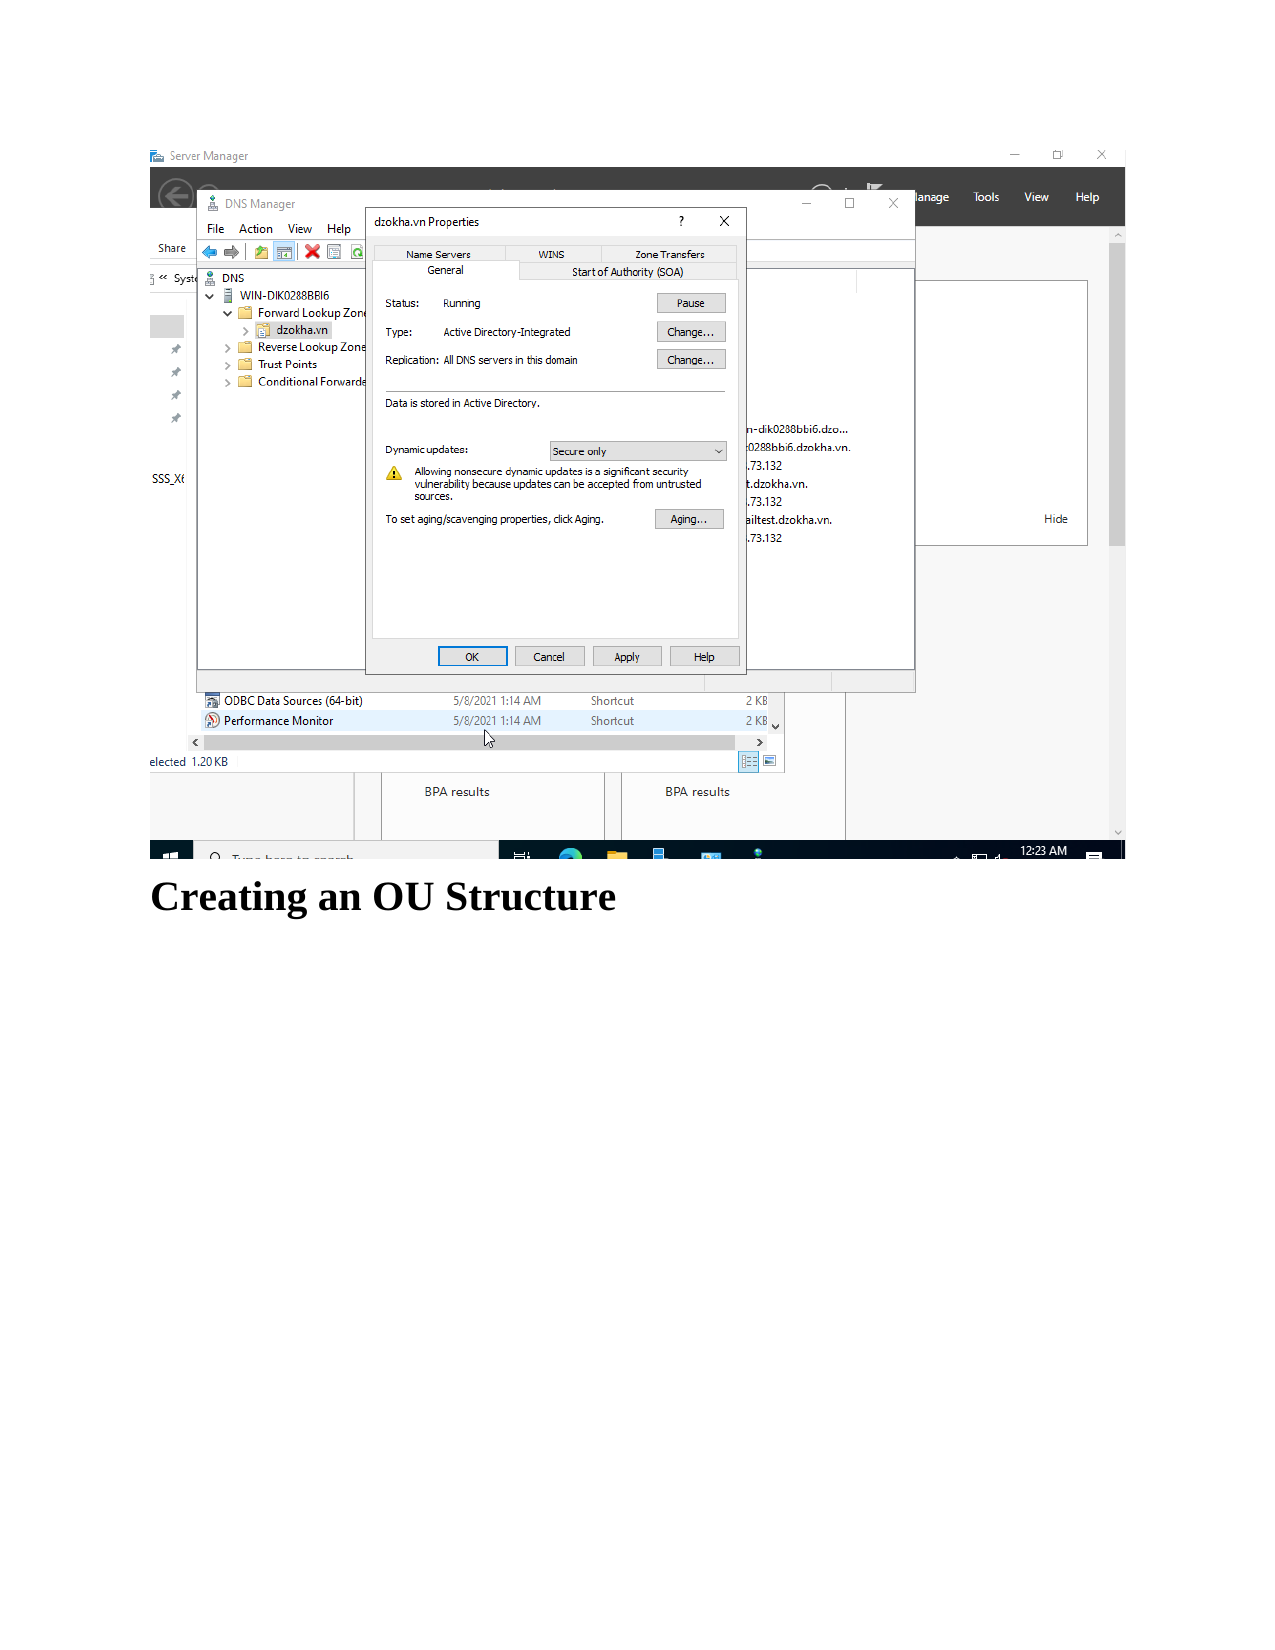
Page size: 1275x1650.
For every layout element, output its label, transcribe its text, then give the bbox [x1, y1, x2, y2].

picture [150, 150, 1125, 859]
text Creating an OU Structure [150, 871, 1125, 919]
